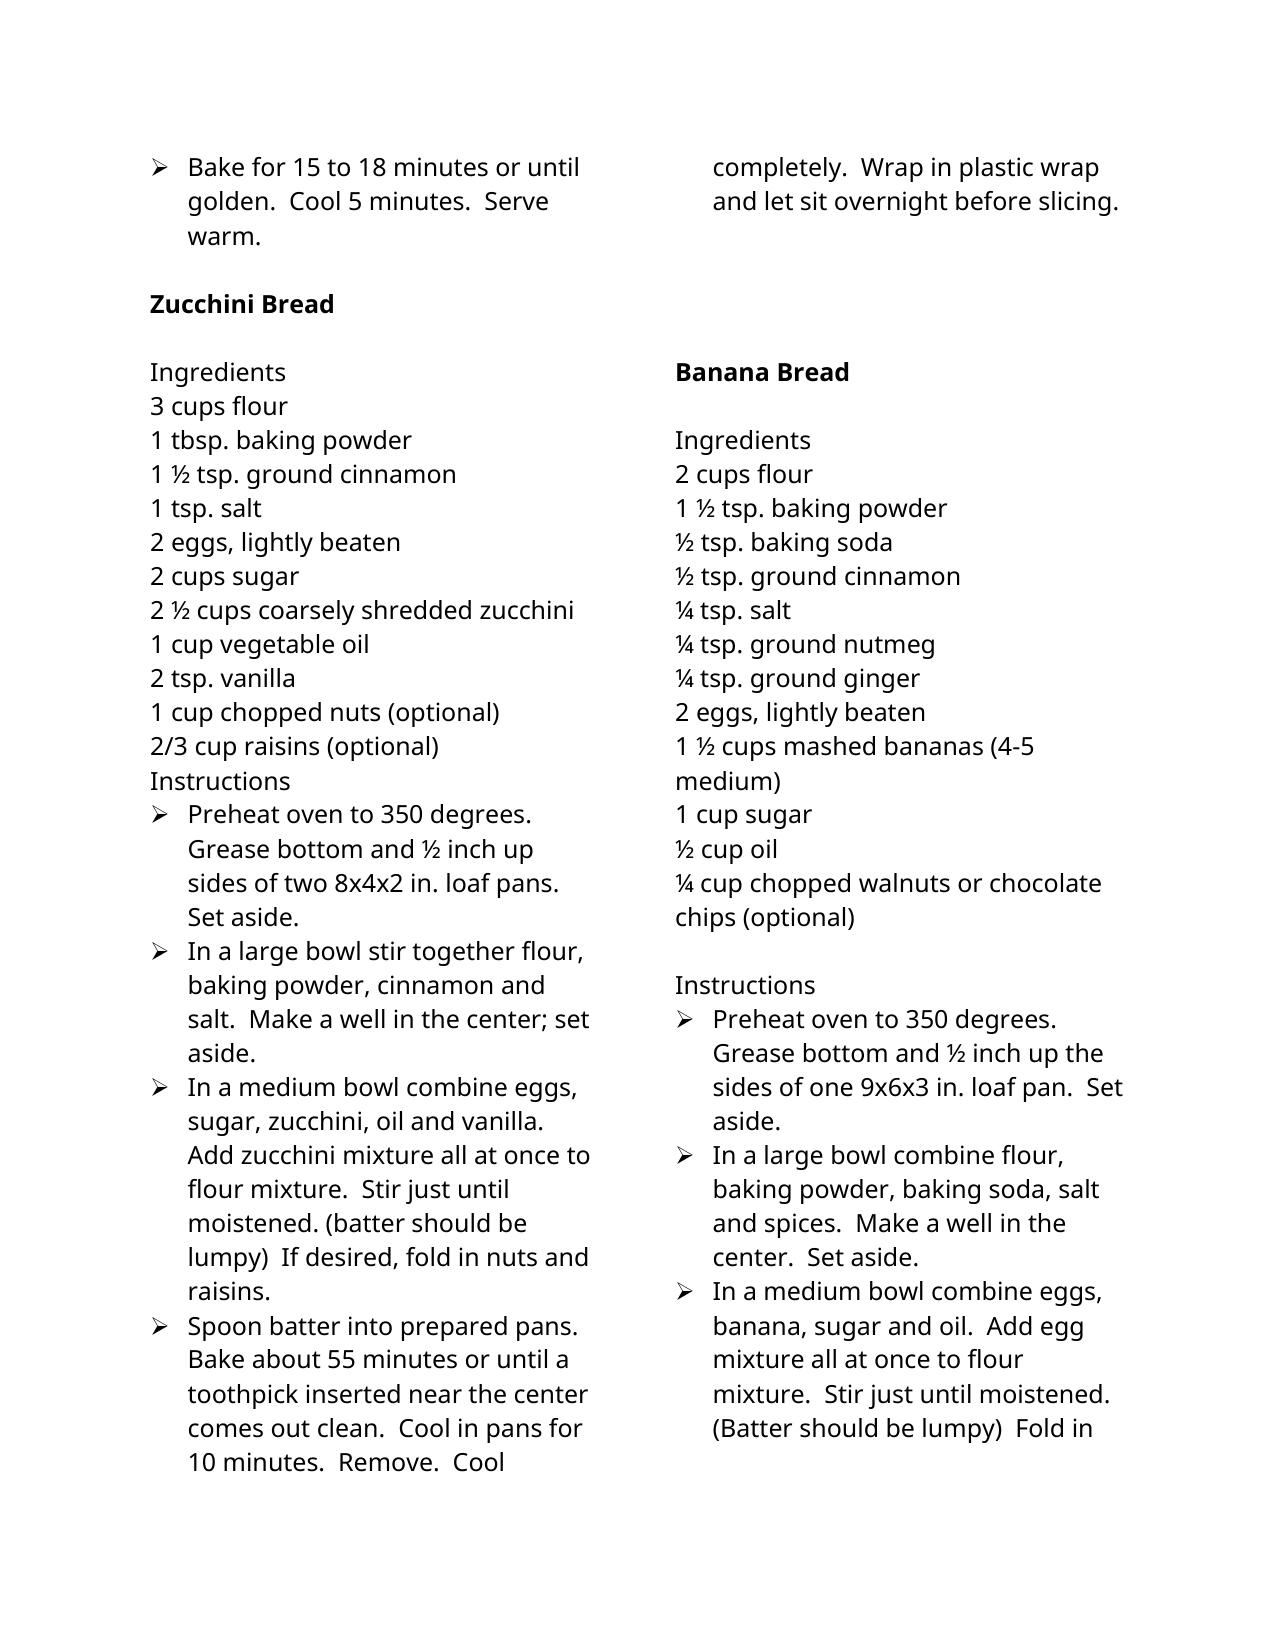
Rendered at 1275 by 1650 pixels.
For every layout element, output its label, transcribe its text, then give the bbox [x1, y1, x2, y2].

text 2 cups flour [675, 457, 1125, 491]
text 3 cups flour [150, 388, 600, 422]
text Ingredients [675, 422, 1125, 457]
text 2 eggs, lightly beaten [150, 525, 600, 559]
text 2 tsp. vanilla [150, 661, 600, 695]
text Ingredients [150, 354, 600, 388]
list In a large bowl stir together flour, baking powder, cinnamon and salt. Make a well in the center; set aside. [150, 933, 600, 1070]
text 1 ½ tsp. ground cinnamon [150, 457, 600, 491]
list Spoon batter into prepared pans. Bake about 55 minutes or until a toothpick inserted near the center comes out clean. Cool in pans for 10 minutes. Remove. Cool completely. Wrap in plastic wrap and let sit overnight before slicing. [675, 150, 1125, 218]
list Preheat oven to 350 degrees. Grease bottom and ½ inch up sides of two 8x4x2 in. loaf pans. Set aside. [150, 797, 600, 933]
list In a medium bowl combine eggs, sugar, zucchini, oil and vanilla. Add zucchini mixture all at once to flour mixture. Stir just until moistened. (batter should be lumpy) If desired, fold in nuts and raisins. [150, 1070, 600, 1308]
text Zucchini Bread [150, 286, 600, 320]
text Instructions [675, 967, 1125, 1002]
text 1 ½ tsp. baking powder [675, 491, 1125, 525]
text ½ tsp. ground cinnamon [675, 559, 1125, 593]
list Preheat oven to 350 degrees. Grease bottom and ½ inch up the sides of one 9x6x3 in. loaf pan. Set aside. [675, 1002, 1125, 1138]
text 1 tbsp. baking powder [150, 422, 600, 457]
list In a large bowl combine flour, baking powder, baking soda, salt and spices. Make a well in the center. Set aside. [675, 1138, 1125, 1274]
text 1 ½ cups mashed bananas (4-5 medium) [675, 729, 1125, 797]
list Bake for 15 to 18 minutes or until golden. Cool 5 minutes. Serve warm. [150, 150, 600, 252]
text 1 cup vegetable oil [150, 627, 600, 661]
text 2/3 cup raisins (optional) [150, 729, 600, 763]
text ¼ tsp. ground ginger [675, 661, 1125, 695]
text ¼ tsp. salt [675, 593, 1125, 627]
list Spoon batter into prepared pans. Bake about 55 minutes or until a toothpick inserted near the center comes out clean. Cool in pans for 10 minutes. Remove. Cool completely. Wrap in plastic wrap and let sit overnight before slicing. [150, 1308, 600, 1478]
text 1 cup sugar [675, 797, 1125, 831]
text ¼ tsp. ground nutmeg [675, 627, 1125, 661]
text 2 cups sugar [150, 559, 600, 593]
text ½ tsp. baking soda [675, 525, 1125, 559]
text 1 tsp. salt [150, 491, 600, 525]
text ¼ cup chopped walnuts or chocolate chips (optional) [675, 865, 1125, 933]
text ½ cup oil [675, 831, 1125, 865]
text 2 ½ cups coarsely shredded zucchini [150, 593, 600, 627]
text Instructions [150, 763, 600, 797]
text 2 eggs, lightly beaten [675, 695, 1125, 729]
text 1 cup chopped nuts (optional) [150, 695, 600, 729]
text Banana Bread [675, 354, 1125, 388]
